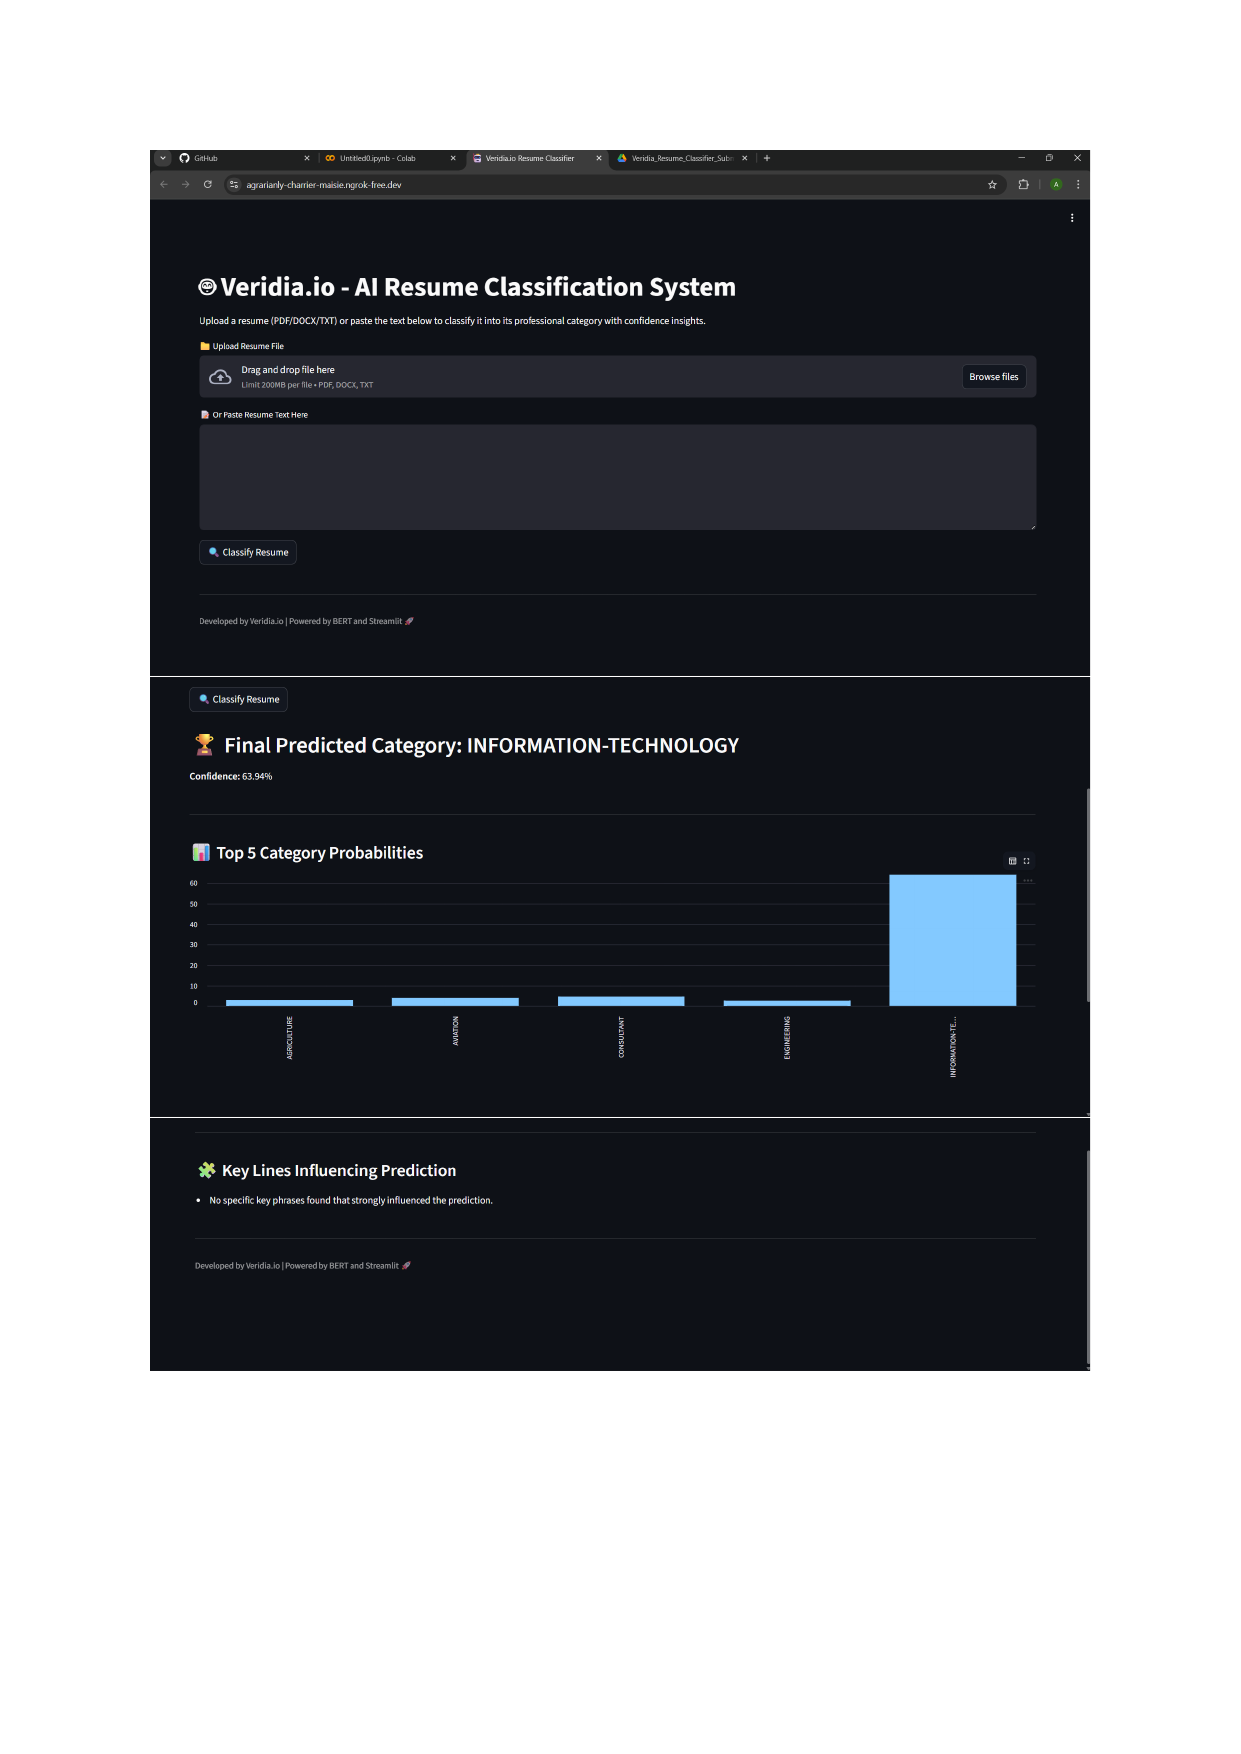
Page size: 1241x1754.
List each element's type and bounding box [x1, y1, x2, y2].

picture [150, 677, 1091, 1117]
picture [150, 150, 1091, 676]
picture [150, 1118, 1091, 1371]
